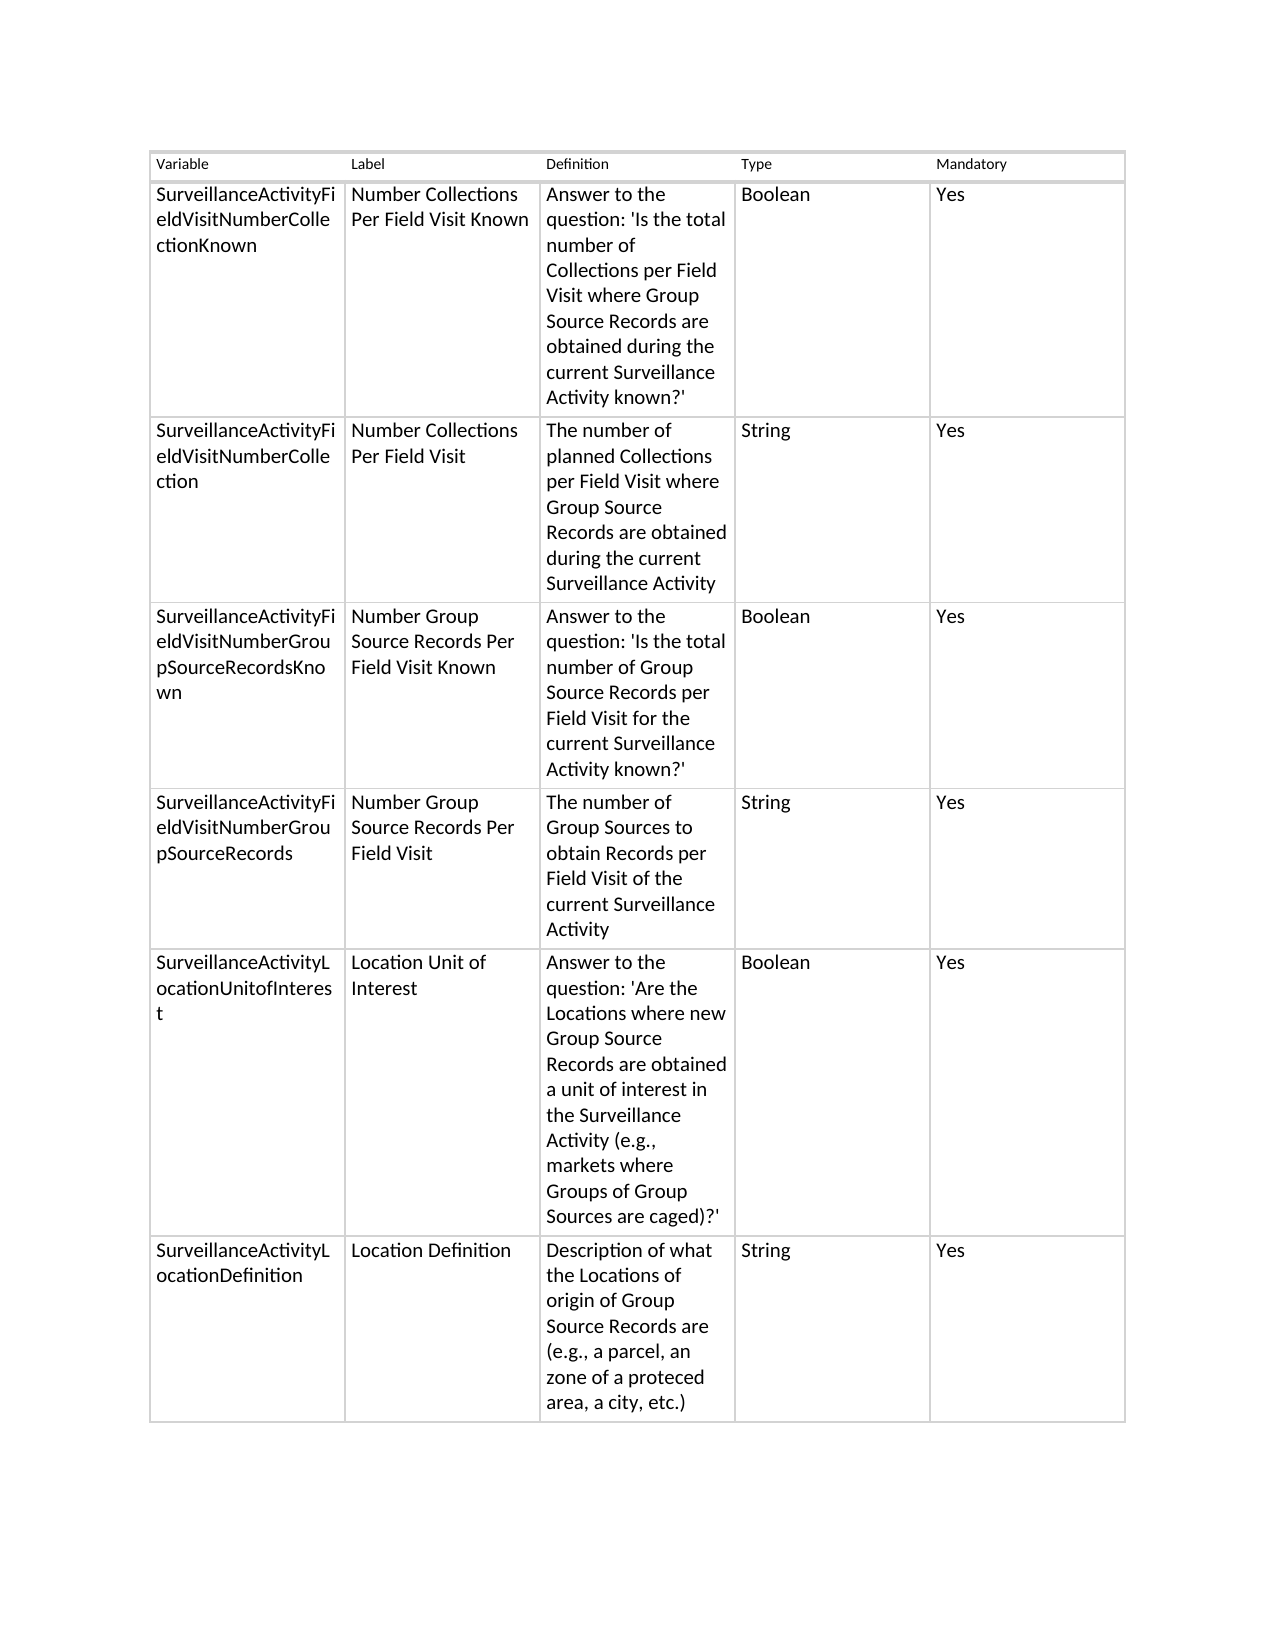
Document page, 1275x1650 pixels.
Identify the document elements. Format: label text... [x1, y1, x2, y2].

table_header Variable [151, 154, 345, 179]
table_header Type [735, 154, 930, 179]
table_header Mandatory [930, 154, 1124, 179]
table_header Definition [540, 154, 735, 179]
table_cell Answer to the question: 'Is the total number of Collections per Field Visit where Group Source Records are obtained during the current Surveillance Activity known?' [541, 184, 734, 416]
table_cell Yes [931, 1237, 1124, 1421]
table_cell Location Unit of Interest [346, 950, 539, 1235]
table_cell Number Collections Per Field Visit [346, 418, 539, 602]
table_cell Boolean [736, 950, 929, 1235]
table_cell Yes [931, 950, 1124, 1235]
table_header Label [345, 154, 540, 179]
table_cell SurveillanceActivityLocationUnitofInterest [151, 950, 344, 1235]
table_cell Location Definition [346, 1237, 539, 1421]
table_cell Number Collections Per Field Visit Known [346, 184, 539, 416]
table_cell Answer to the question: 'Are the Locations where new Group Source Records are obtained a unit of interest in the Surveillance Activity (e.g., markets where Groups of Group Sources are caged)?' [541, 950, 734, 1235]
table_cell SurveillanceActivityFieldVisitNumberCollection [151, 418, 344, 602]
table_cell Yes [931, 184, 1124, 416]
table_cell Number Group Source Records Per Field Visit Known [346, 603, 539, 787]
table_cell Yes [931, 789, 1124, 948]
table_cell String [736, 789, 929, 948]
table_cell The number of planned Collections per Field Visit where Group Source Records are obtained during the current Surveillance Activity [541, 418, 734, 602]
table_cell SurveillanceActivityFieldVisitNumberCollectionKnown [151, 184, 344, 416]
table_cell The number of Group Sources to obtain Records per Field Visit of the current Surveillance Activity [541, 789, 734, 948]
table_cell SurveillanceActivityLocationDefinition [151, 1237, 344, 1421]
table_cell Boolean [736, 184, 929, 416]
table_cell Boolean [736, 603, 929, 787]
table_cell String [736, 1237, 929, 1421]
table_cell Yes [931, 418, 1124, 602]
table_cell SurveillanceActivityFieldVisitNumberGroupSourceRecords [151, 789, 344, 948]
table_cell SurveillanceActivityFieldVisitNumberGroupSourceRecordsKnown [151, 603, 344, 787]
table_cell Yes [931, 603, 1124, 787]
table_cell String [736, 418, 929, 602]
table_cell Answer to the question: 'Is the total number of Group Source Records per Field Visit for the current Surveillance Activity known?' [541, 603, 734, 787]
table_cell Number Group Source Records Per Field Visit [346, 789, 539, 948]
table_cell Description of what the Locations of origin of Group Source Records are (e.g., a parcel, an zone of a proteced area, a city, etc.) [541, 1237, 734, 1421]
